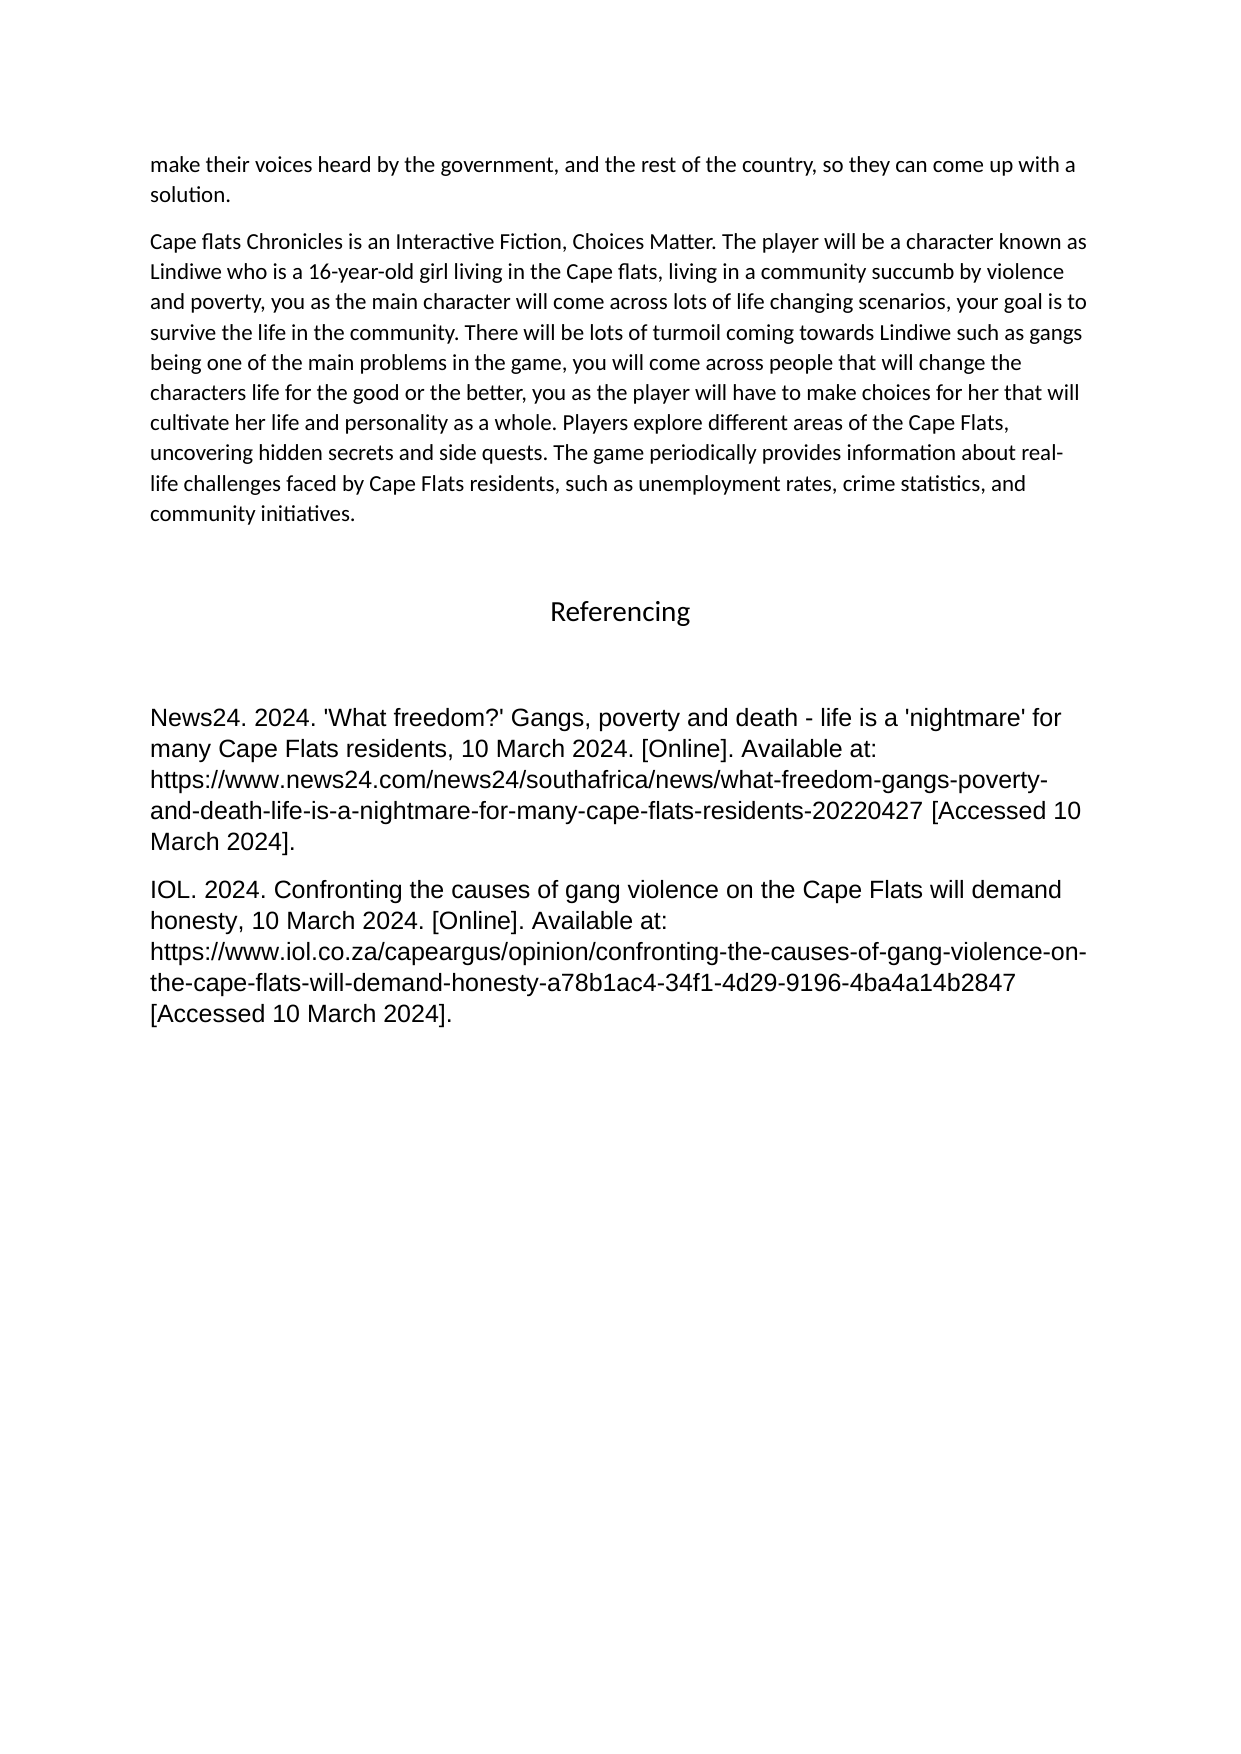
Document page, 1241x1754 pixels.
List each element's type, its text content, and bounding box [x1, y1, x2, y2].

text News24. 2024. 'What freedom?' Gangs, poverty and death - life is a 'nightmare' for many Cape Flats residents, 10 March 2024. [Online]. Available at: https://www.news24.com/news24/southafrica/news/what-freedom-gangs-poverty-and-death-life-is-a-nightmare-for-many-cape-flats-residents-20220427 [Accessed 10 March 2024]. [150, 703, 1090, 856]
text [150, 150, 1090, 208]
text Referencing [150, 593, 1090, 628]
text Cape flats Chronicles is an Interactive Fiction, Choices Matter. The player will be a character known as Lindiwe who is a 16-year-old girl living in the Cape flats, living in a community succumb by violence and poverty, you as the main character will come across lots of life changing scenarios, your goal is to survive the life in the community. There will be lots of turmoil coming towards Lindiwe such as gangs being one of the main problems in the game, you will come across people that will change the characters life for the good or the better, you as the player will have to make choices for her that will cultivate her life and personality as a whole. Players explore different areas of the Cape Flats, uncovering hidden secrets and side quests. The game periodically provides information about real-life challenges faced by Cape Flats residents, such as unemployment rates, crime statistics, and community initiatives. [150, 227, 1090, 527]
text IOL. 2024. Confronting the causes of gang violence on the Cape Flats will demand honesty, 10 March 2024. [Online]. Available at: https://www.iol.co.za/capeargus/opinion/confronting-the-causes-of-gang-violence-on-the-cape-flats-will-demand-honesty-a78b1ac4-34f1-4d29-9196-4ba4a14b2847 [Accessed 10 March 2024]. [150, 875, 1090, 1028]
